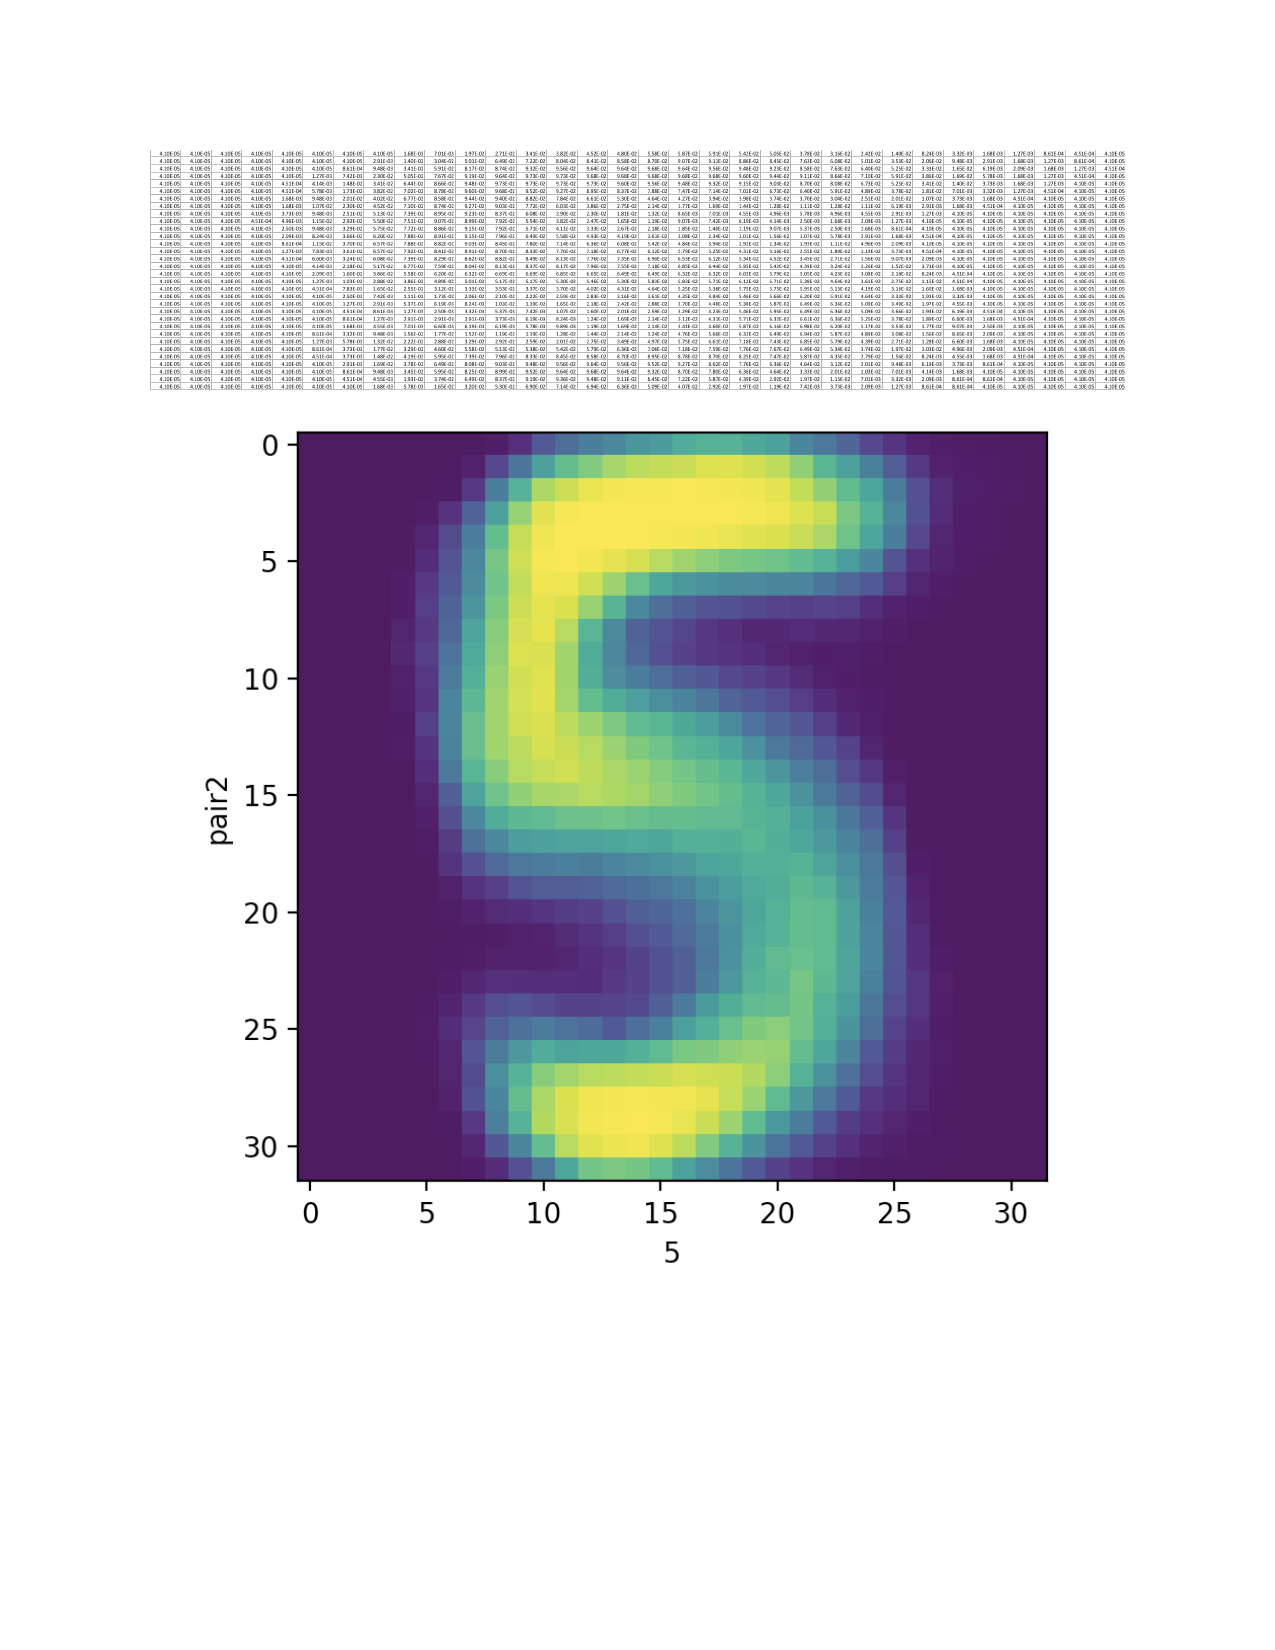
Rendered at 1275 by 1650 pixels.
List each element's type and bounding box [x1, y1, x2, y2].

picture [150, 150, 1125, 1282]
